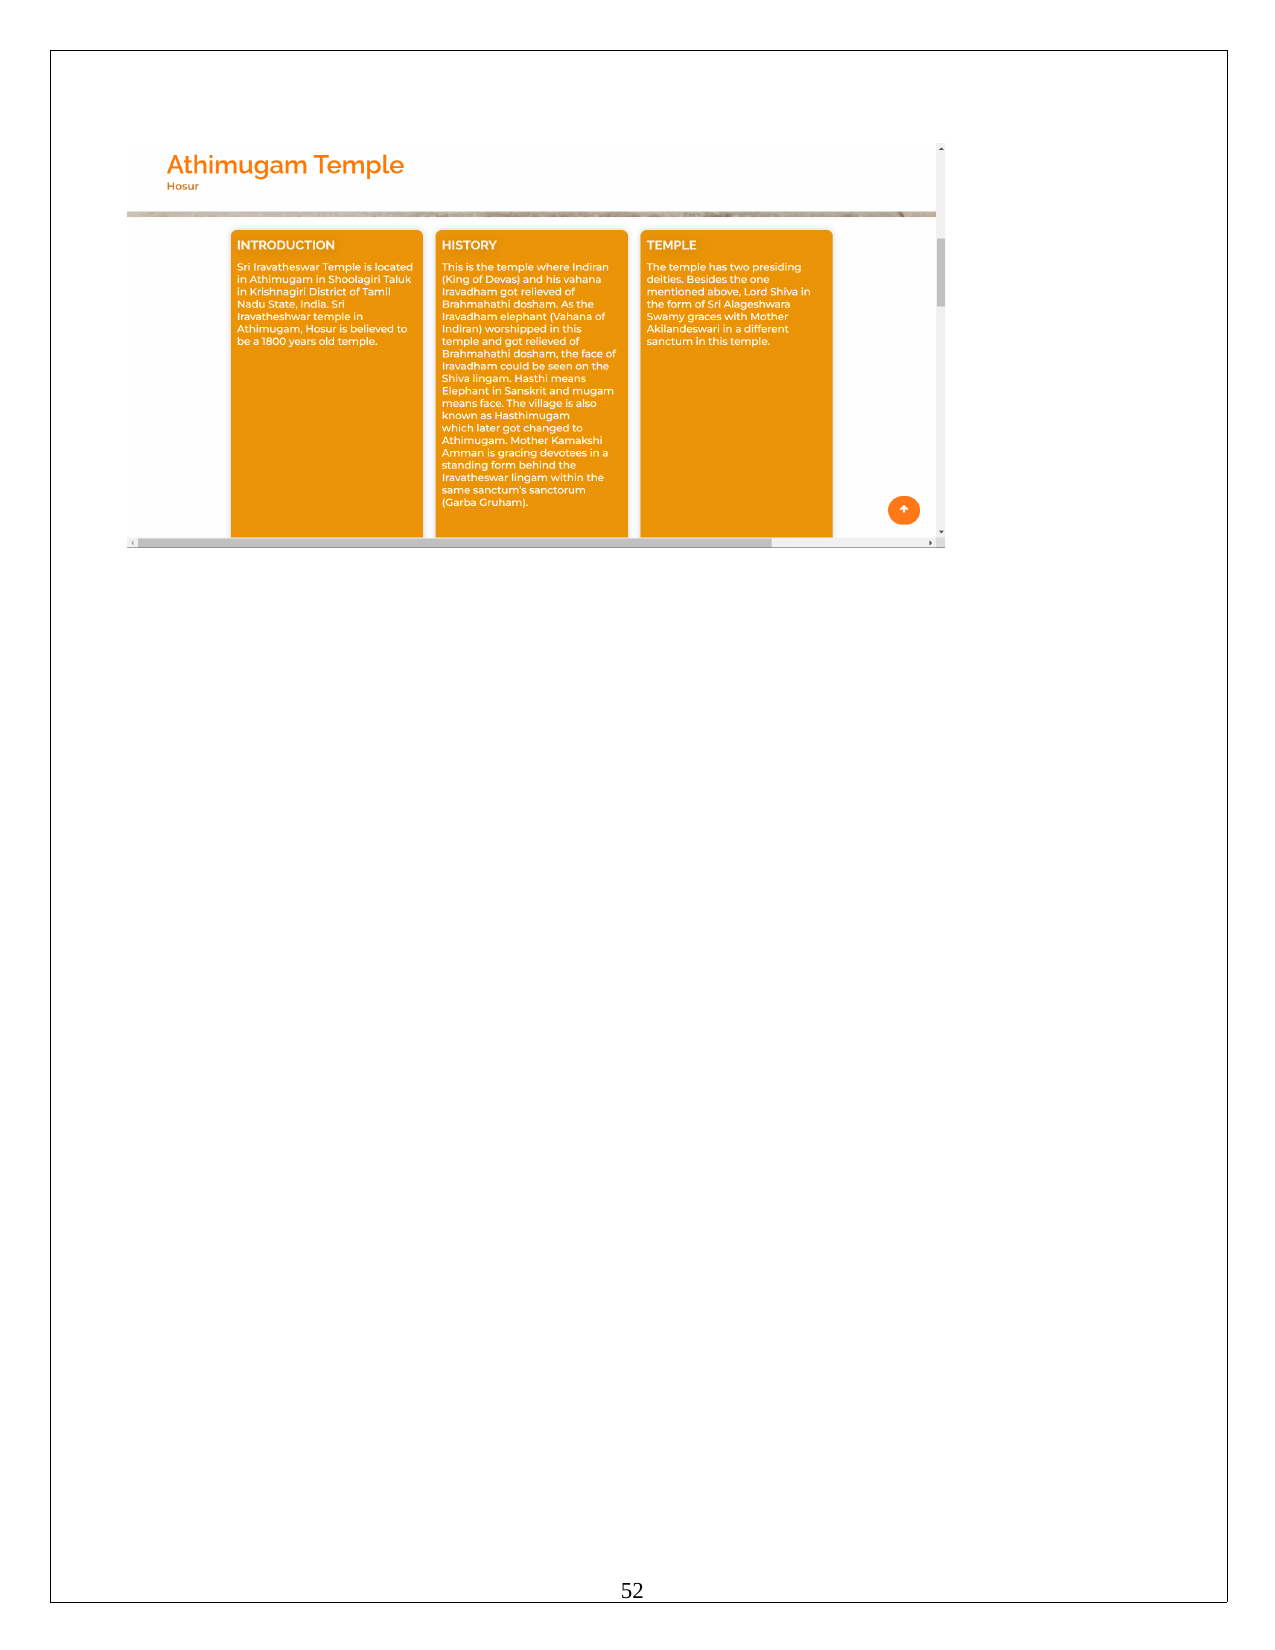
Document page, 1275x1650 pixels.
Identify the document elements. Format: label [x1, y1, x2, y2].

picture [127, 143, 946, 548]
